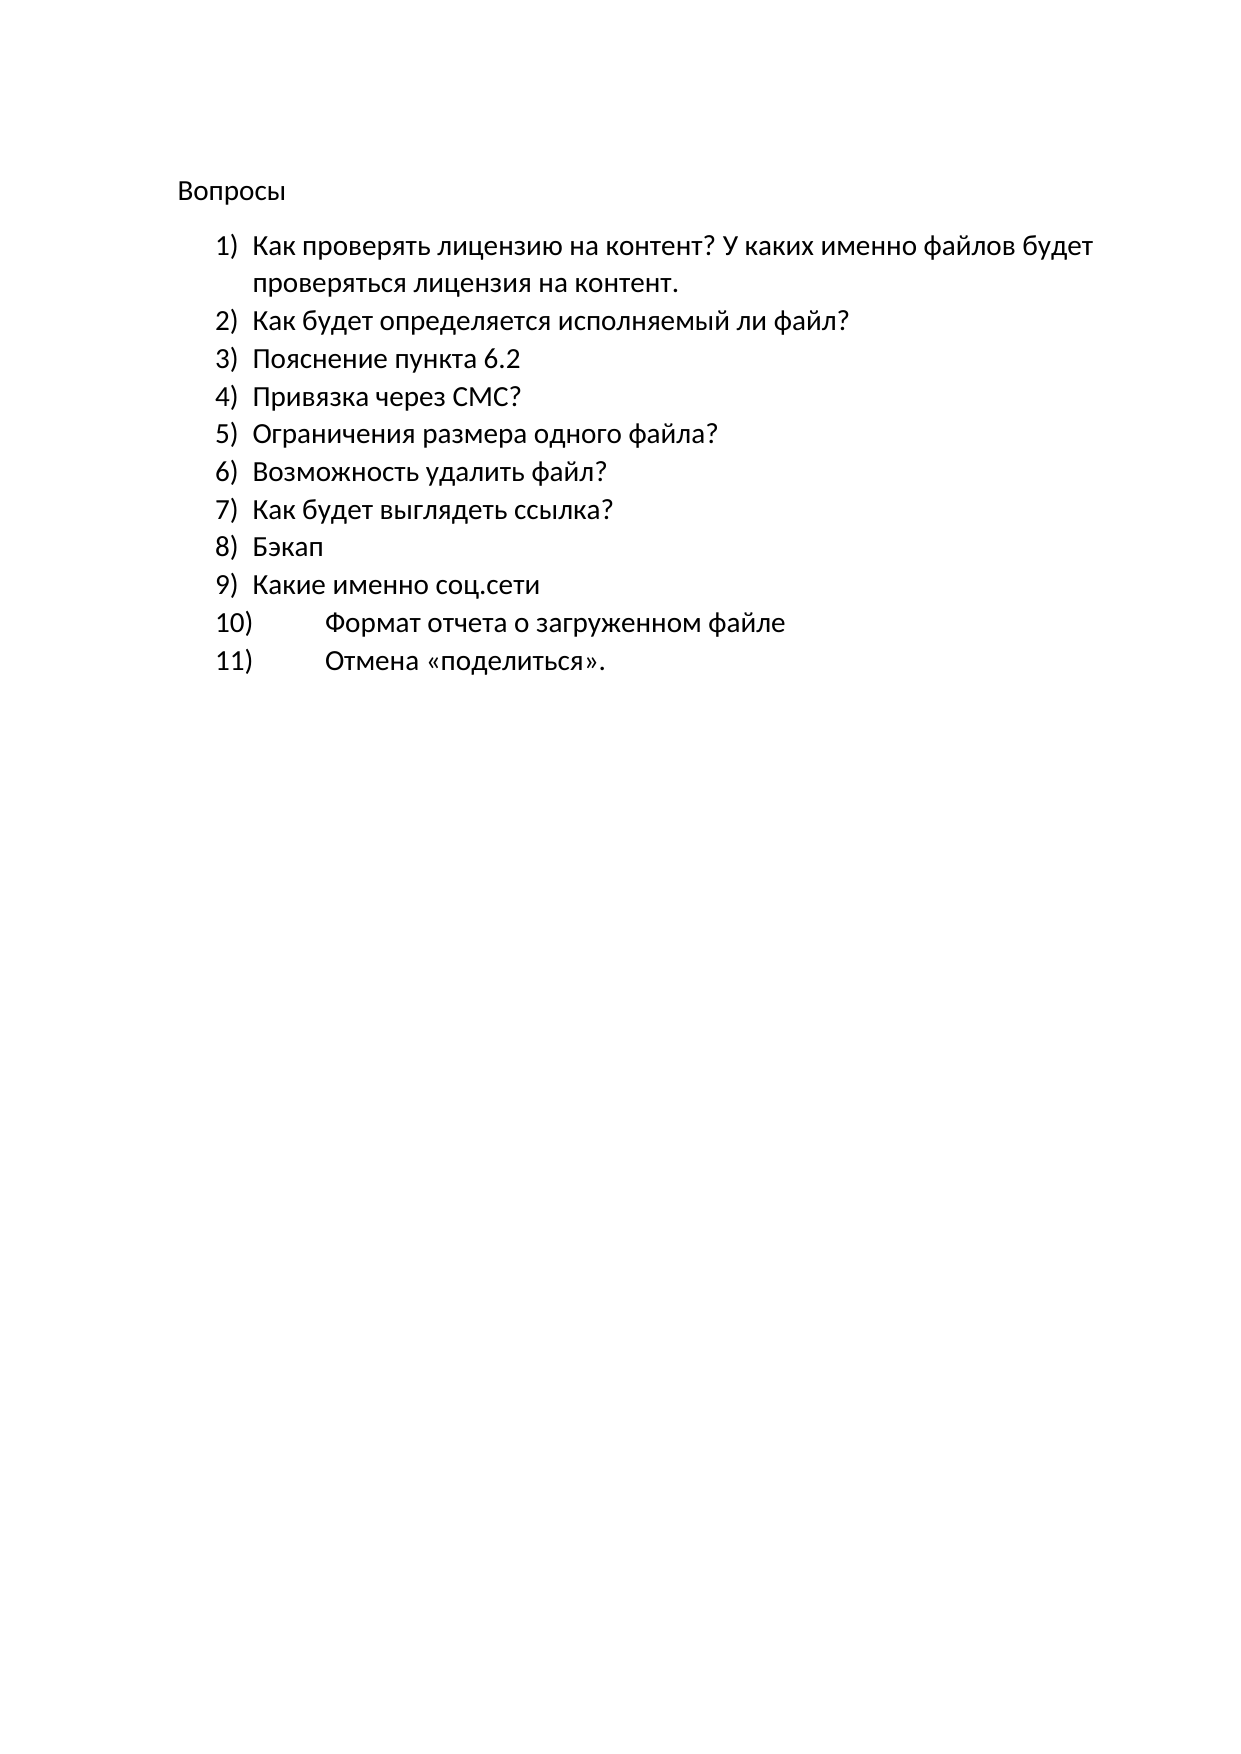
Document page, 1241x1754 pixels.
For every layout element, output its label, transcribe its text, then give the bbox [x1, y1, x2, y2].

list Как будет выглядеть ссылка? [215, 491, 1152, 526]
list Пояснение пункта 6.2 [215, 340, 1152, 376]
list Отмена «поделиться». [215, 642, 1152, 677]
text Вопросы [177, 172, 1152, 208]
list Ограничения размера одного файла? [215, 415, 1152, 451]
list Возможность удалить файл? [215, 453, 1152, 489]
list Как будет определяется исполняемый ли файл? [215, 302, 1152, 338]
list Формат отчета о загруженном файле [215, 604, 1152, 639]
list Бэкап [215, 528, 1152, 564]
list Как проверять лицензию на контент? У каких именно файлов будет проверяться лицензия на контент. [215, 227, 1152, 300]
list Какие именно соц.сети [215, 566, 1152, 602]
list Привязка через СМС? [215, 378, 1152, 413]
